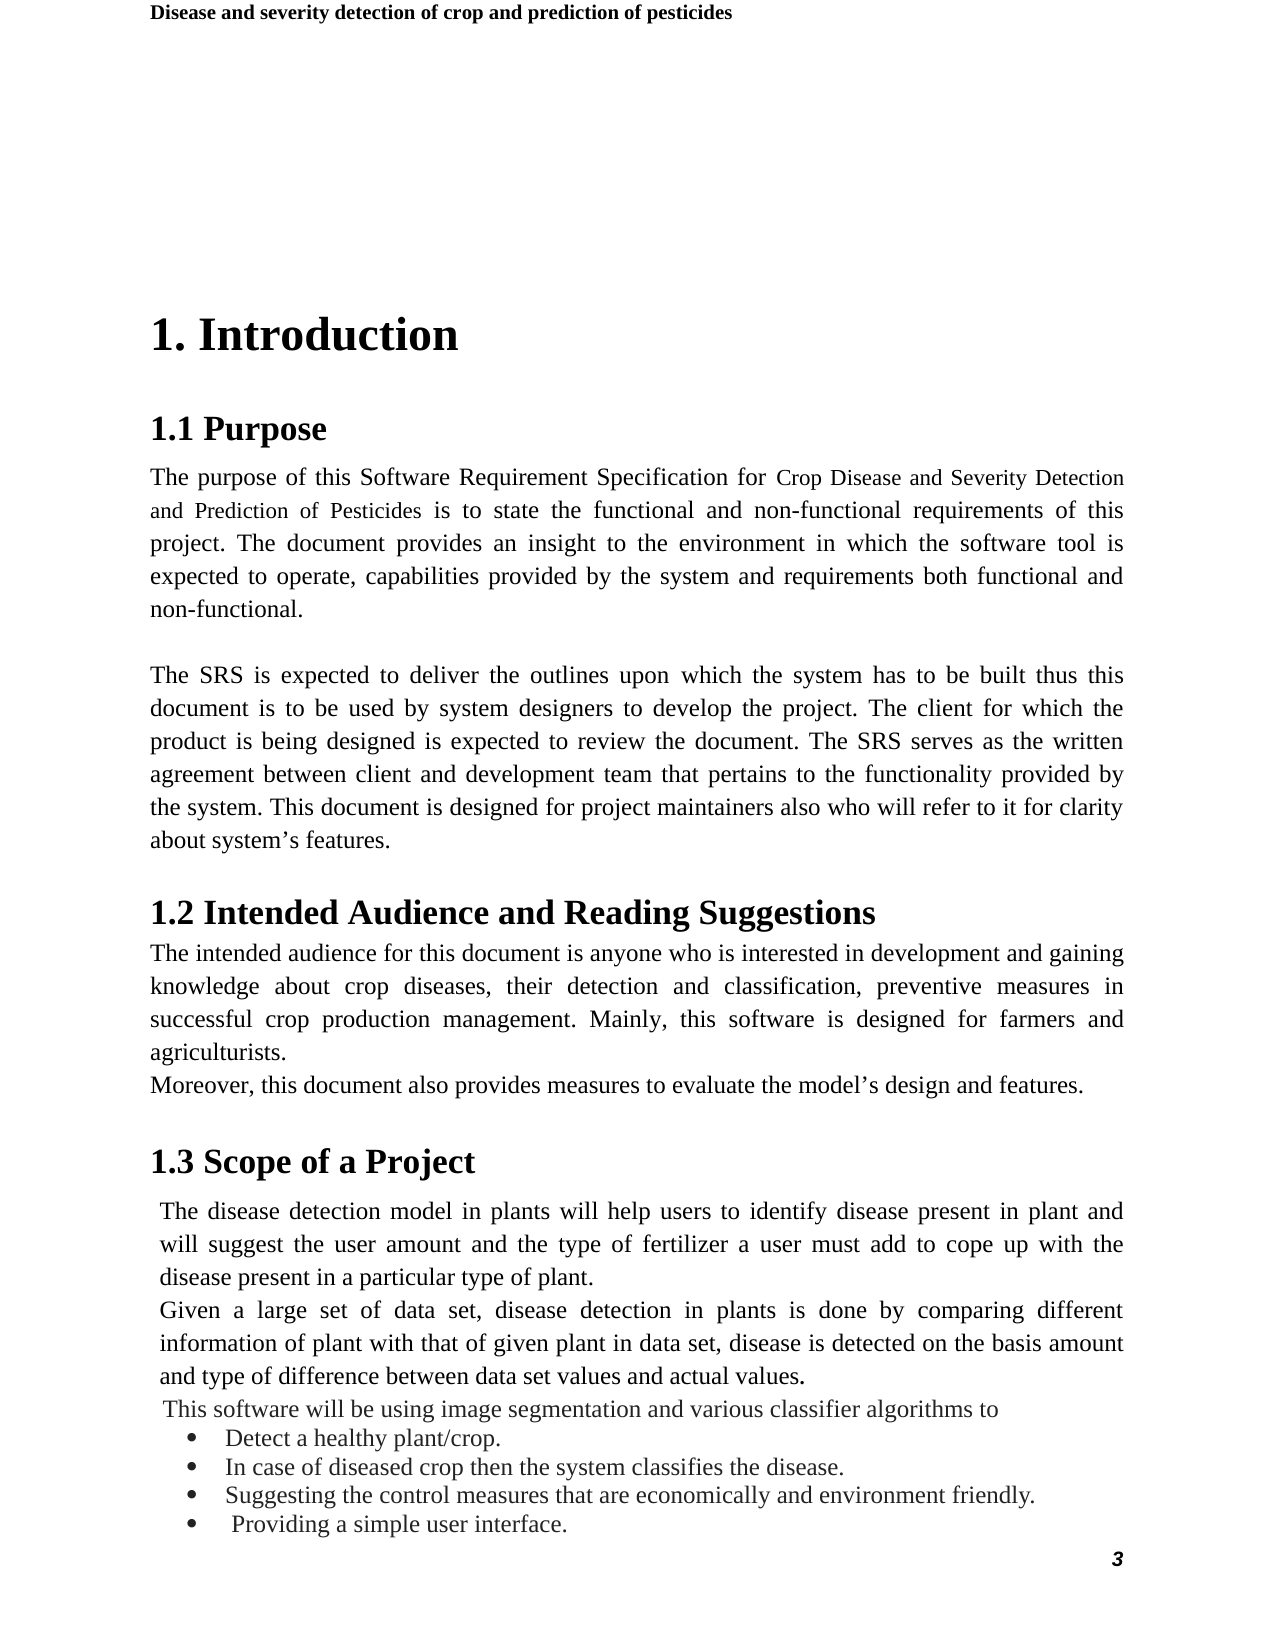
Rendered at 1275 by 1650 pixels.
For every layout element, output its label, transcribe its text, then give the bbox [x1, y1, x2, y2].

subtitle 1.3 Scope of a Project [150, 1141, 1125, 1182]
subtitle 1. Introduction [150, 306, 1125, 361]
text Moreover, this document also provides measures to evaluate the model’s design and features. [150, 1070, 1125, 1099]
text This software will be using image segmentation and various classifier algorithms to [150, 1394, 1125, 1423]
text The disease detection model in plants will help users to identify disease present in plant and will suggest the user amount and the type of fertilizer a user must add to cope up with the disease present in a particular type of plant. [159, 1196, 1125, 1291]
list Providing a simple user interface. [187, 1509, 1125, 1538]
text 1.2 Intended Audience and Reading Suggestions [150, 891, 1125, 932]
text The SRS is expected to deliver the outlines upon which the system has to be built thus this document is to be used by system designers to develop the project. The client for which the product is being designed is expected to review the document. The SRS serves as the written agreement between client and development team that pertains to the functionality provided by the system. This document is designed for project maintainers also who will refer to it for clarity about system’s features. [150, 660, 1125, 854]
text The intended audience for this document is anyone who is interested in development and gaining knowledge about crop diseases, their detection and classification, preventive measures in successful crop production management. Mainly, this software is designed for farmers and agriculturists. [150, 938, 1125, 1066]
list In case of diseased crop then the system classifies the disease. [187, 1452, 1125, 1480]
text Given a large set of data set, disease detection in plants is done by comparing different information of plant with that of given plant in data set, disease is detected on the basis amount and type of difference between data set values and actual values. [159, 1295, 1125, 1390]
text The purpose of this Software Requirement Specification for Crop Disease and Severity Detection and Prediction of Pesticides is to state the functional and non-functional requirements of this project. The document provides an insight to the environment in which the software tool is expected to operate, capabilities provided by the system and requirements both functional and non-functional. [150, 462, 1125, 623]
list Suggesting the control measures that are economically and environment friendly. [187, 1480, 1125, 1509]
list Detect a healthy plant/crop. [187, 1423, 1125, 1452]
subtitle 1.1 Purpose [150, 407, 1125, 448]
